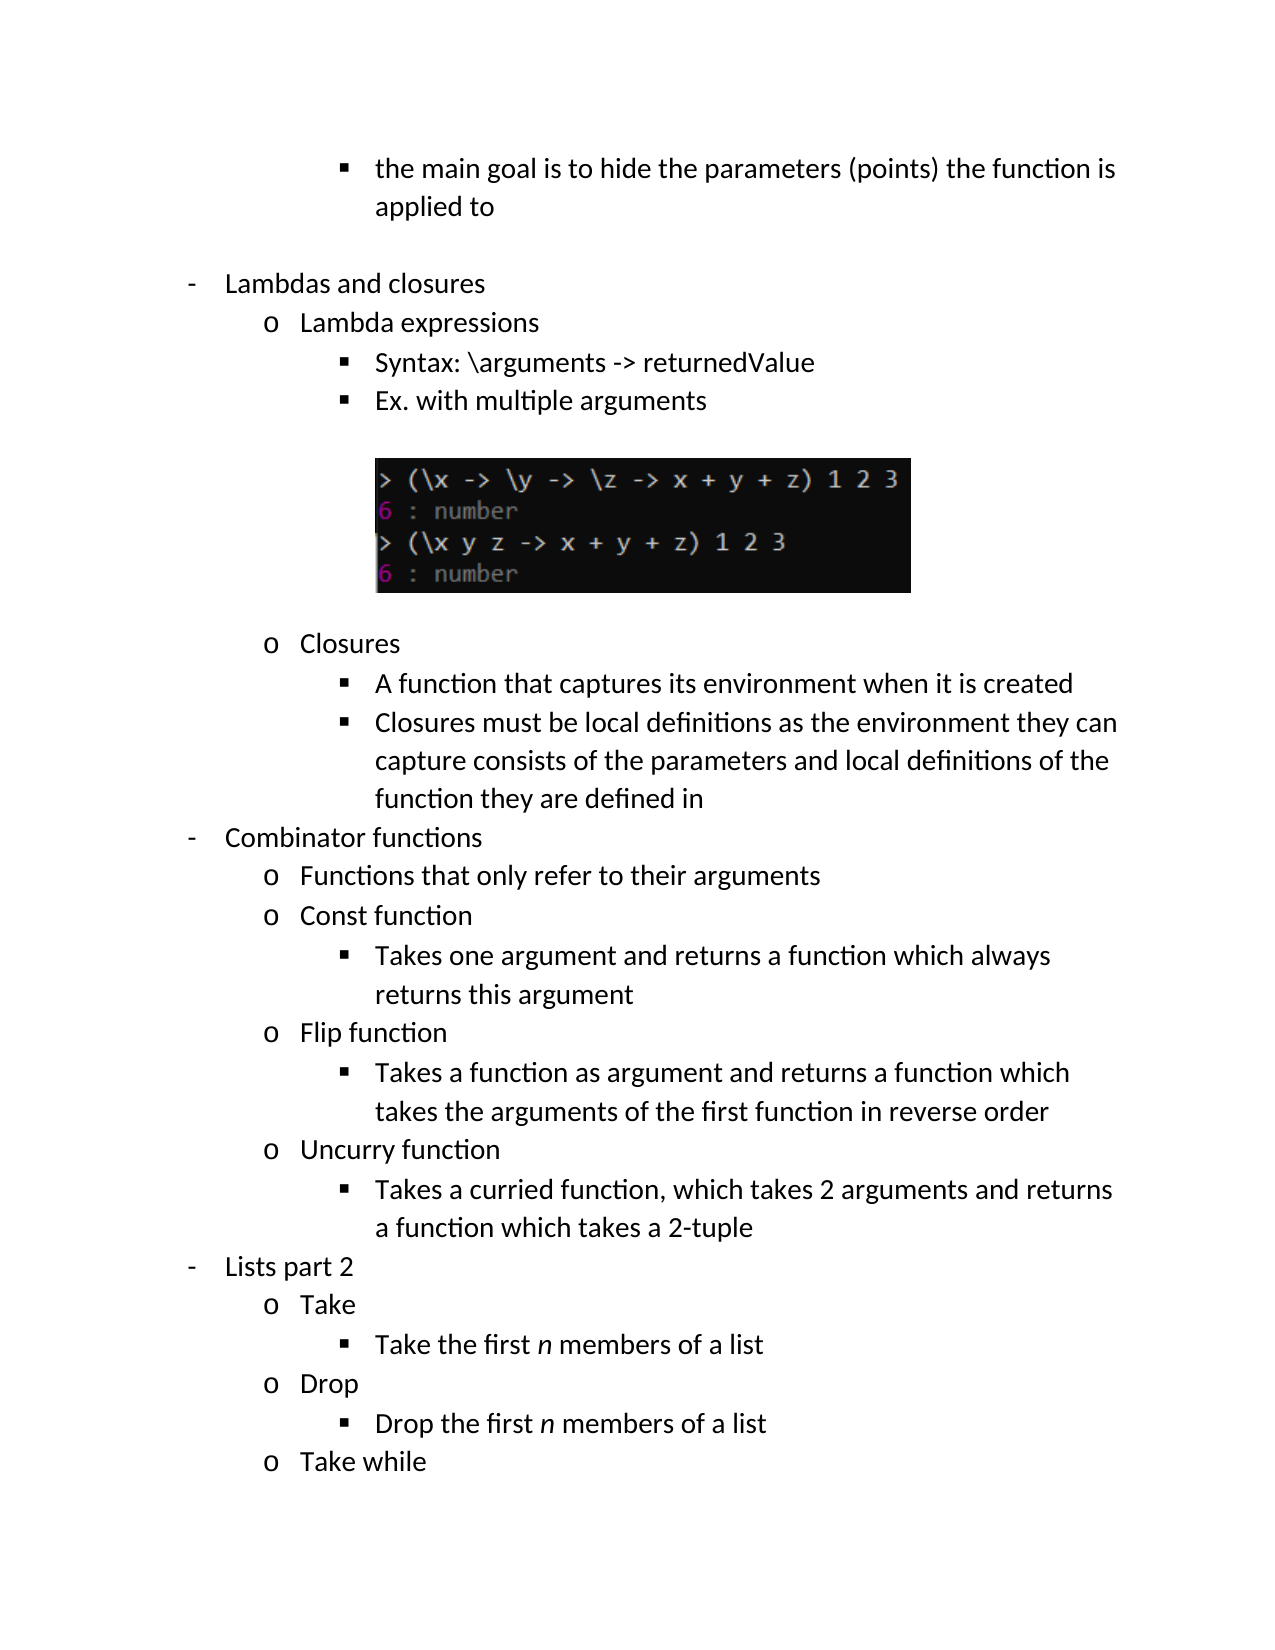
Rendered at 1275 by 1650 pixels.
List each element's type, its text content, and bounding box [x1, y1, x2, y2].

list Flip function [262, 1014, 1125, 1051]
list Lists part 2 [187, 1248, 1125, 1284]
list A function that captures its environment when it is created [337, 665, 1125, 701]
list Closures [262, 625, 1125, 662]
list the main goal is to hide the parameters (points) the function is applied to [337, 150, 1125, 224]
list Lambda expressions [262, 304, 1125, 341]
list Take the first n members of a list [337, 1326, 1125, 1362]
list Uncurry function [262, 1131, 1125, 1168]
list Syntax: \arguments -> returnedValue [337, 344, 1125, 379]
list Takes a curried function, which takes 2 arguments and returns a function which takes a 2-tuple [337, 1171, 1125, 1245]
list Functions that only refer to their arguments [262, 857, 1125, 894]
list Lambdas and closures [187, 265, 1125, 301]
list Takes one argument and returns a function which always returns this argument [337, 937, 1125, 1011]
list Const function [262, 897, 1125, 934]
list Combinator functions [187, 819, 1125, 854]
picture [375, 458, 911, 593]
list Closures must be local definitions as the environment they can capture consists of the parameters and local definitions of the function they are defined in [337, 704, 1125, 816]
list Drop [262, 1365, 1125, 1402]
list Take [262, 1286, 1125, 1323]
list Drop the first n members of a list [337, 1405, 1125, 1441]
list Take while [262, 1443, 1125, 1480]
list Takes a function as argument and returns a function which takes the arguments of the first function in reverse order [337, 1054, 1125, 1128]
